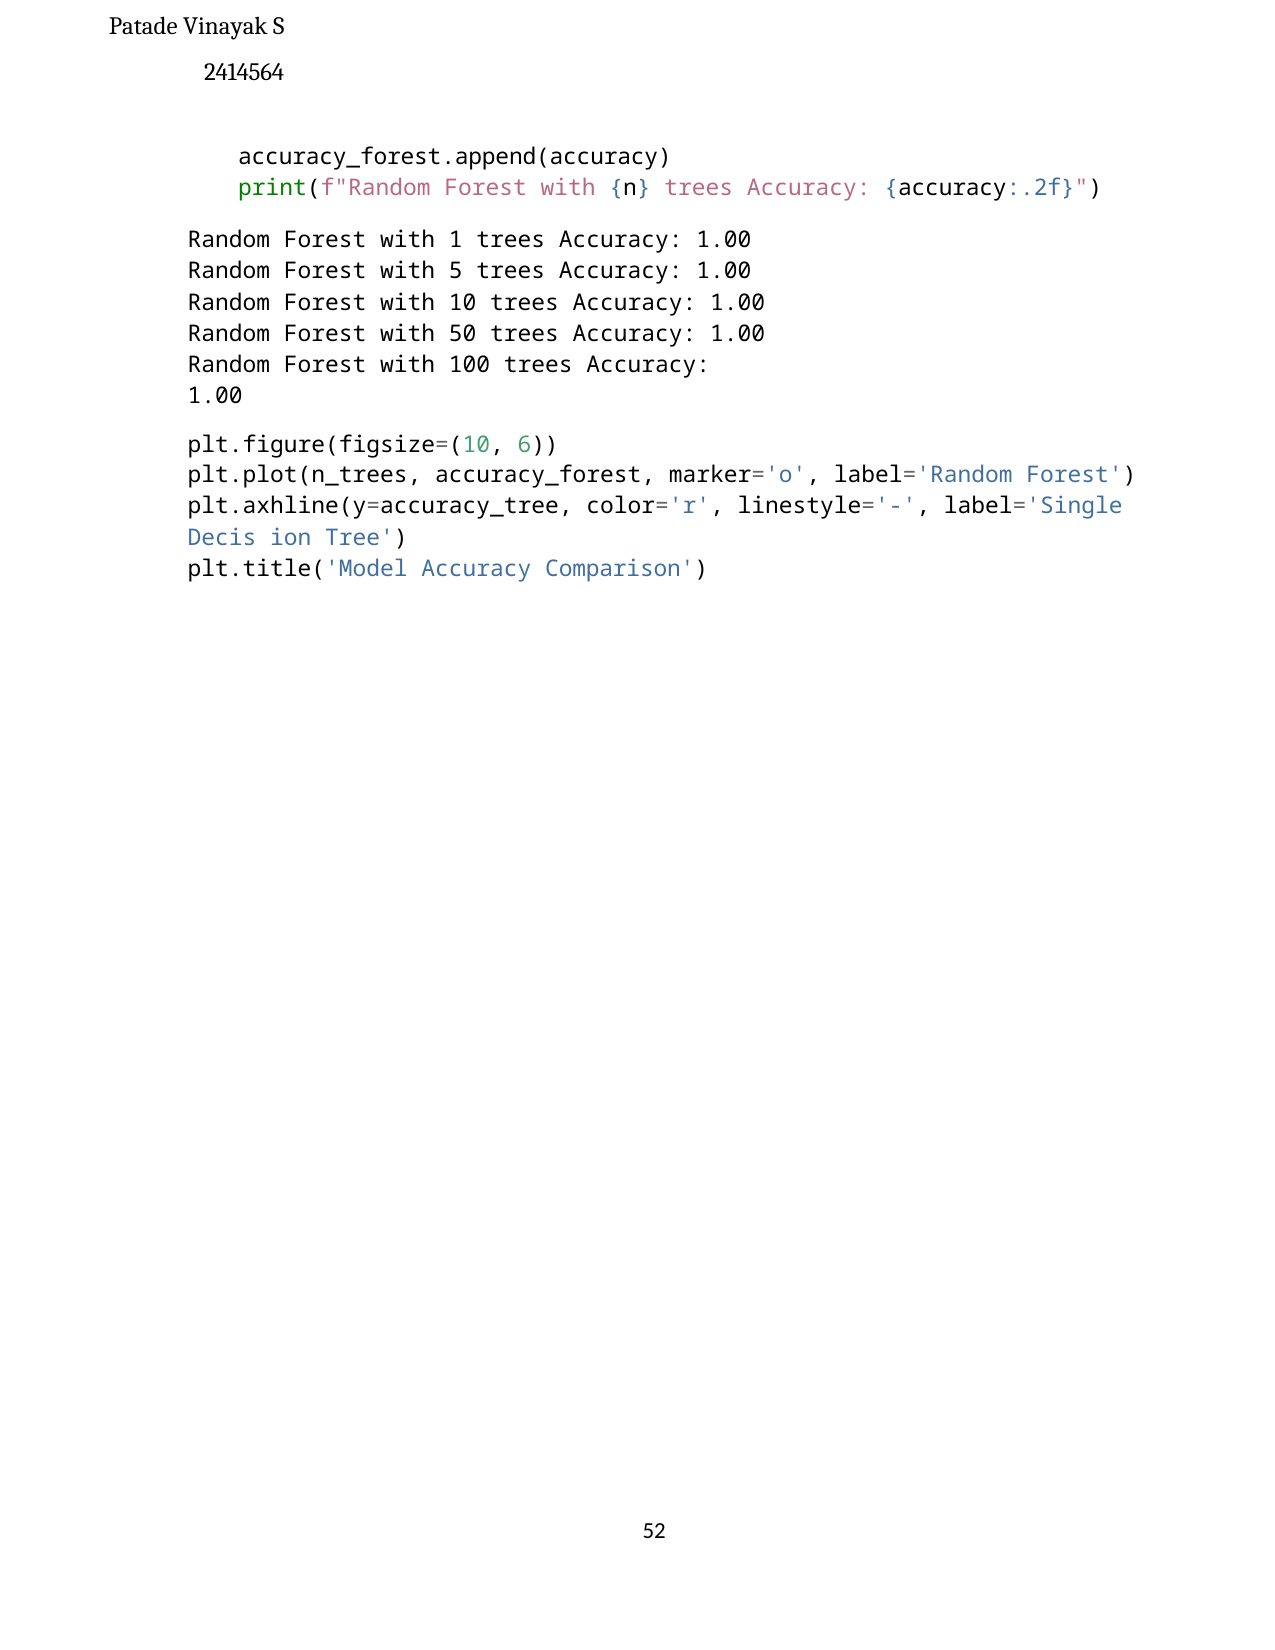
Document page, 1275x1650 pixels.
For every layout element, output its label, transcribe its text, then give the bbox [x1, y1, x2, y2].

text plt.title('Model Accuracy Comparison') [187, 552, 1137, 583]
text Random Forest with 1 trees Accuracy: 1.00 Random Forest with 5 trees Accuracy: 1.00 Random Forest with 10 trees Accuracy: 1.00 Random Forest with 50 trees Accuracy: 1.00 Random Forest with 100 trees Accuracy: 1.00 [187, 223, 774, 410]
text print(f"Random Forest with {n} trees Accuracy: {accuracy:.2f}") [238, 171, 1137, 202]
text plt.plot(n_trees, accuracy_forest, marker='o', label='Random Forest') plt.axhline(y=accuracy_tree, color='r', linestyle='-', label='Single Decis ion Tree') [187, 458, 1137, 552]
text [238, 139, 891, 171]
text plt.figure(figsize=(10, 6)) [187, 431, 1137, 458]
